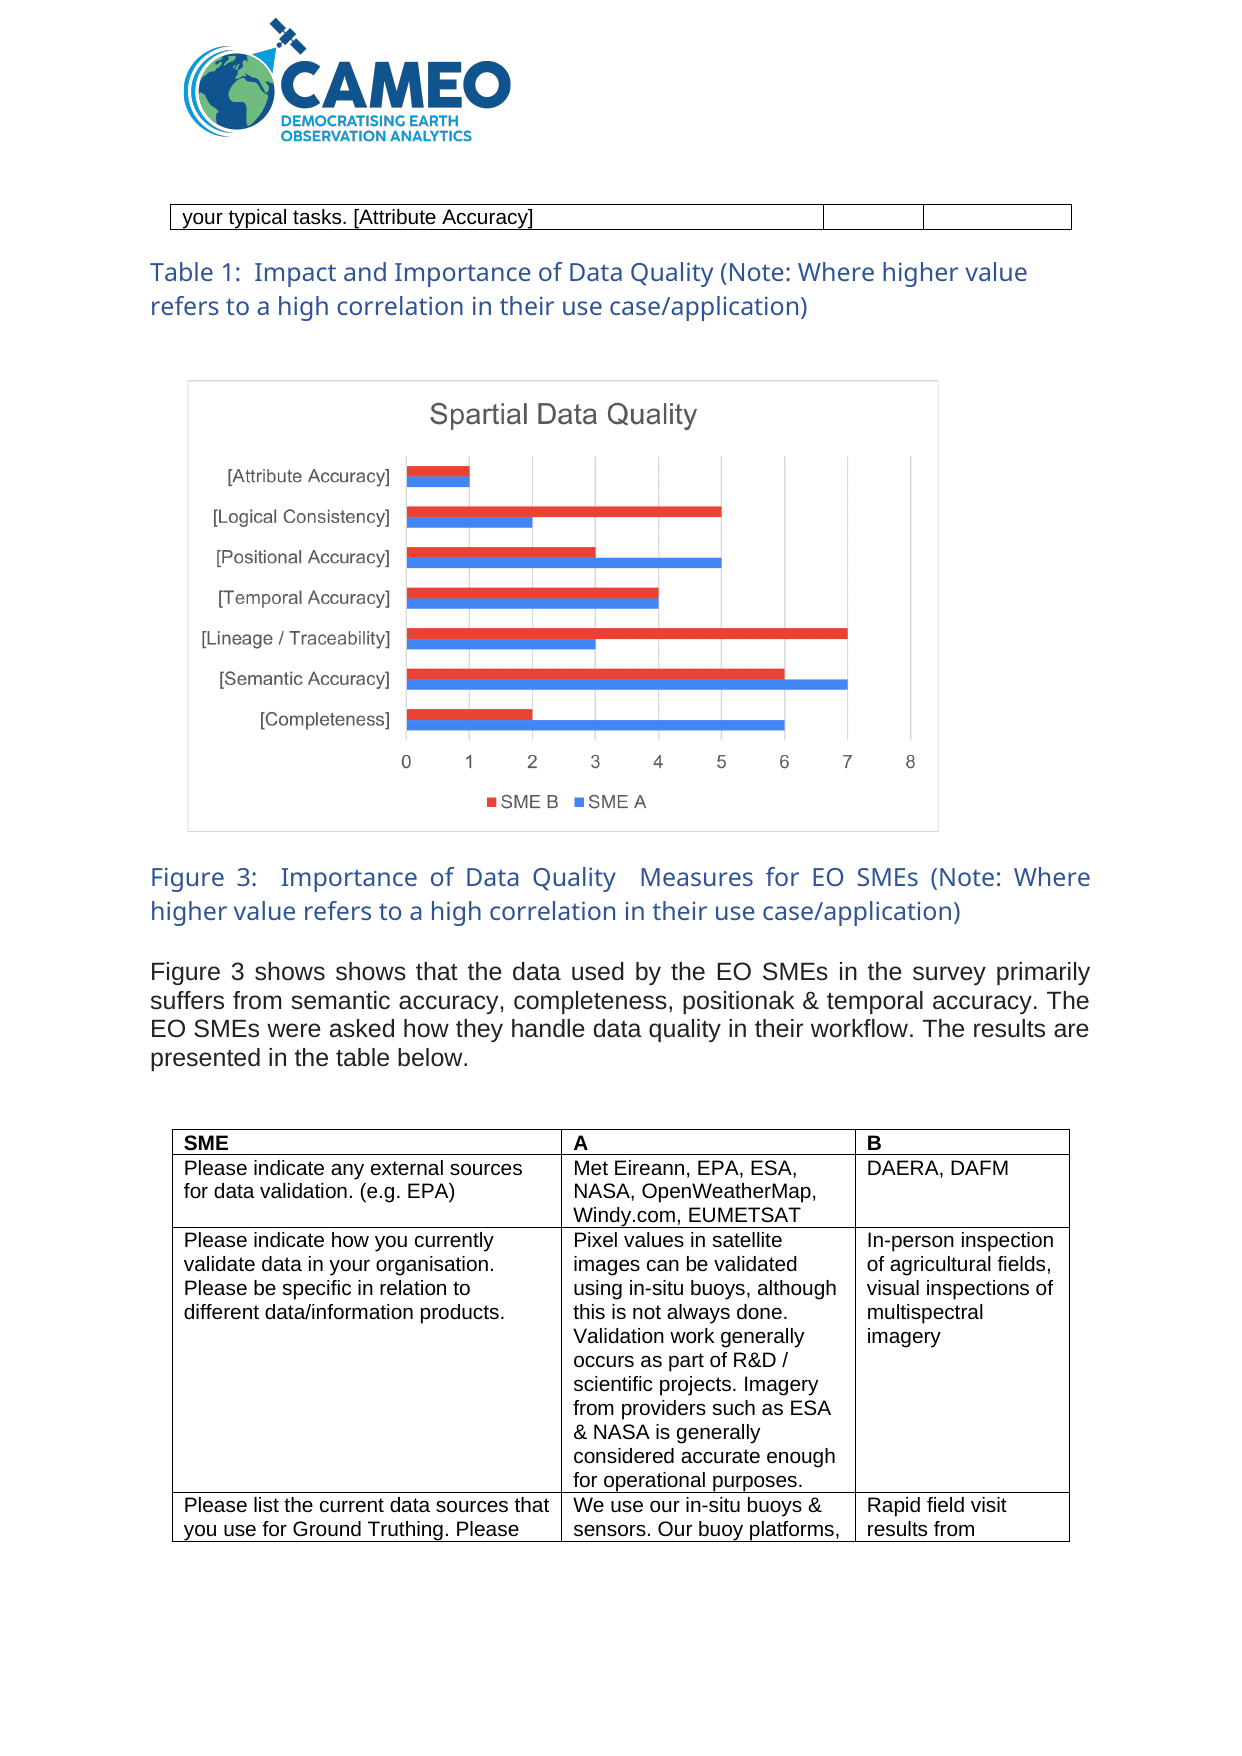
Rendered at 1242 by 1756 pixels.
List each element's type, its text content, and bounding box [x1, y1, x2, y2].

picture [187, 380, 939, 832]
table_header B [856, 1130, 1069, 1154]
table_cell Rapid field visit results from agricultural entities. [856, 1493, 1069, 1541]
table_cell DAERA, DAFM [856, 1155, 1069, 1227]
table_header A [562, 1130, 855, 1154]
table_cell We use our in-situ buoys & sensors. Our buoy platforms, data ingress software, and satellite processing chains are proprietary. [562, 1493, 855, 1541]
table_cell Please rank the following data quality metric based on importance to your typical tasks. [Attribute Accuracy] [171, 205, 823, 228]
table_cell Pixel values in satellite images can be validated using in-situ buoys, although this is not always done. Validation work generally occurs as part of R&D / scientific projects. Imagery from providers such as ESA & NASA is generally considered accurate enough for operational purposes. [562, 1228, 855, 1492]
table_cell Please indicate any external sources for data validation. (e.g. EPA) [173, 1155, 561, 1227]
text Figure 3 shows shows that the data used by the EO SMEs in the survey primarily suffers from semantic accuracy, completeness, positionak & temporal accuracy. The EO SMEs were asked how they handle data quality in their workflow. The results are presented in the table below. [150, 957, 1092, 1072]
text Figure 3: Importance of Data Quality Measures for EO SMEs (Note: Where higher value refers to a high correlation in their use case/application) [150, 860, 1092, 928]
table_cell In-person inspection of agricultural fields, visual inspections of multispectral imagery [856, 1228, 1069, 1492]
table_cell 1 [824, 205, 923, 228]
table_cell Please indicate how you currently validate data in your organisation. Please be specific in relation to different data/information products. [173, 1228, 561, 1492]
table_cell Met Eireann, EPA, ESA, NASA, OpenWeatherMap, Windy.com, EUMETSAT [562, 1155, 855, 1227]
table_cell 1 [924, 205, 1071, 228]
table_header SME [173, 1130, 561, 1154]
table_cell Please list the current data sources that you use for Ground Truthing. Please indicate if they are proprietary to your company. [173, 1493, 561, 1541]
picture [179, 14, 515, 146]
subtitle Table 1: Impact and Importance of Data Quality (Note: Where higher value refers to a high correlation in their use case/application) [150, 254, 1092, 323]
